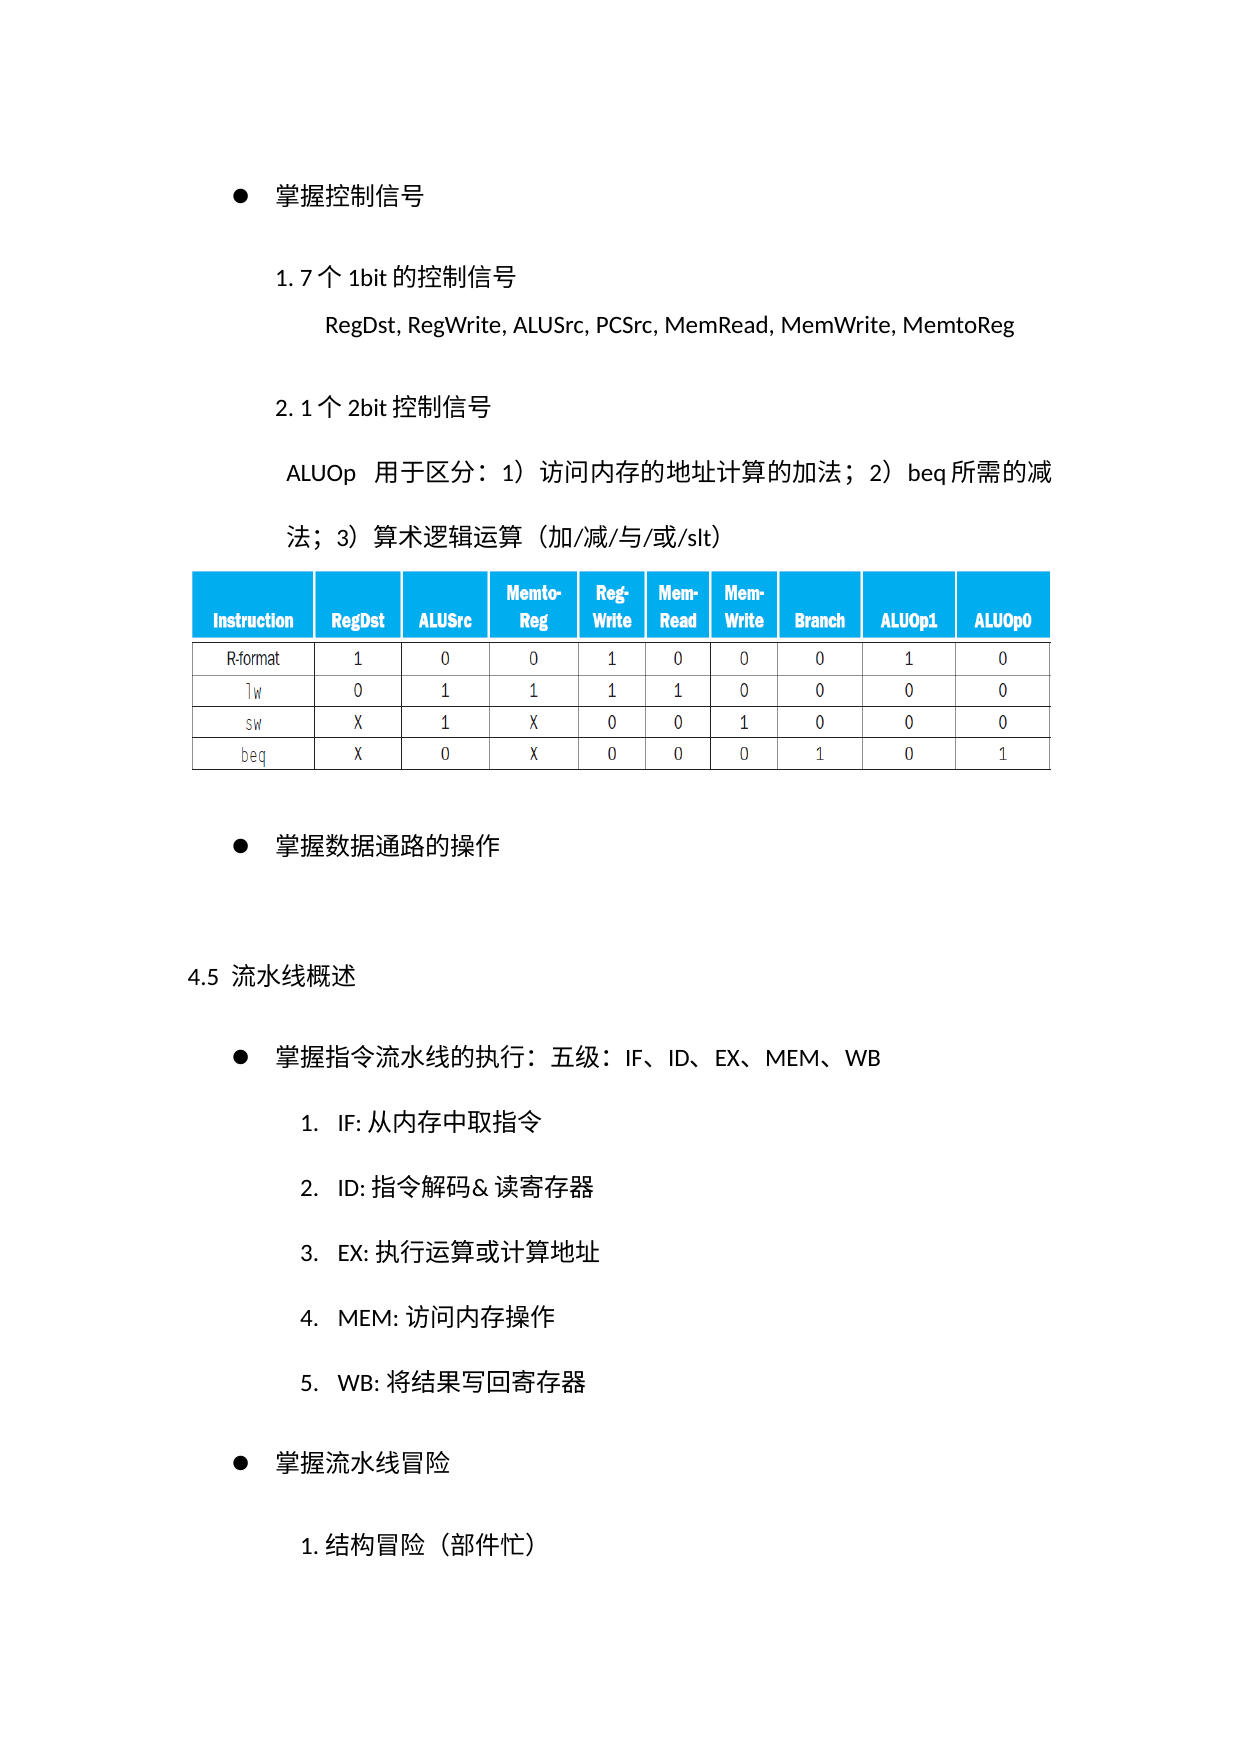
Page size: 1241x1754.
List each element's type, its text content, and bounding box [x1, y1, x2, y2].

text 1. 结构冒险（部件忙） [275, 1511, 1053, 1576]
picture [187, 568, 1053, 772]
text ALUOp 用于区分：1）访问内存的地址计算的加法；2）beq所需的减法；3）算术逻辑运算（加/减/与/或/slt） [286, 438, 1053, 568]
text RegDst, RegWrite, ALUSrc, PCSrc, MemRead, MemWrite, MemtoReg [275, 308, 1053, 341]
list 掌握数据通路的操作 [231, 812, 1053, 877]
list 流水线概述 [187, 942, 1053, 1007]
list IF: 从内存中取指令 [300, 1088, 1053, 1153]
list 掌握流水线冒险 [231, 1429, 1053, 1494]
text 2. 1个2bit控制信号 [275, 373, 1053, 438]
text 1. 7个1bit的控制信号 [231, 243, 1053, 308]
list EX: 执行运算或计算地址 [300, 1218, 1053, 1283]
list MEM: 访问内存操作 [300, 1283, 1053, 1348]
list 掌握指令流水线的执行：五级：IF、ID、EX、MEM、WB [231, 1023, 1053, 1088]
list 掌握控制信号 [231, 162, 1053, 227]
list ID: 指令解码& 读寄存器 [300, 1153, 1053, 1218]
list WB: 将结果写回寄存器 [300, 1348, 1053, 1413]
